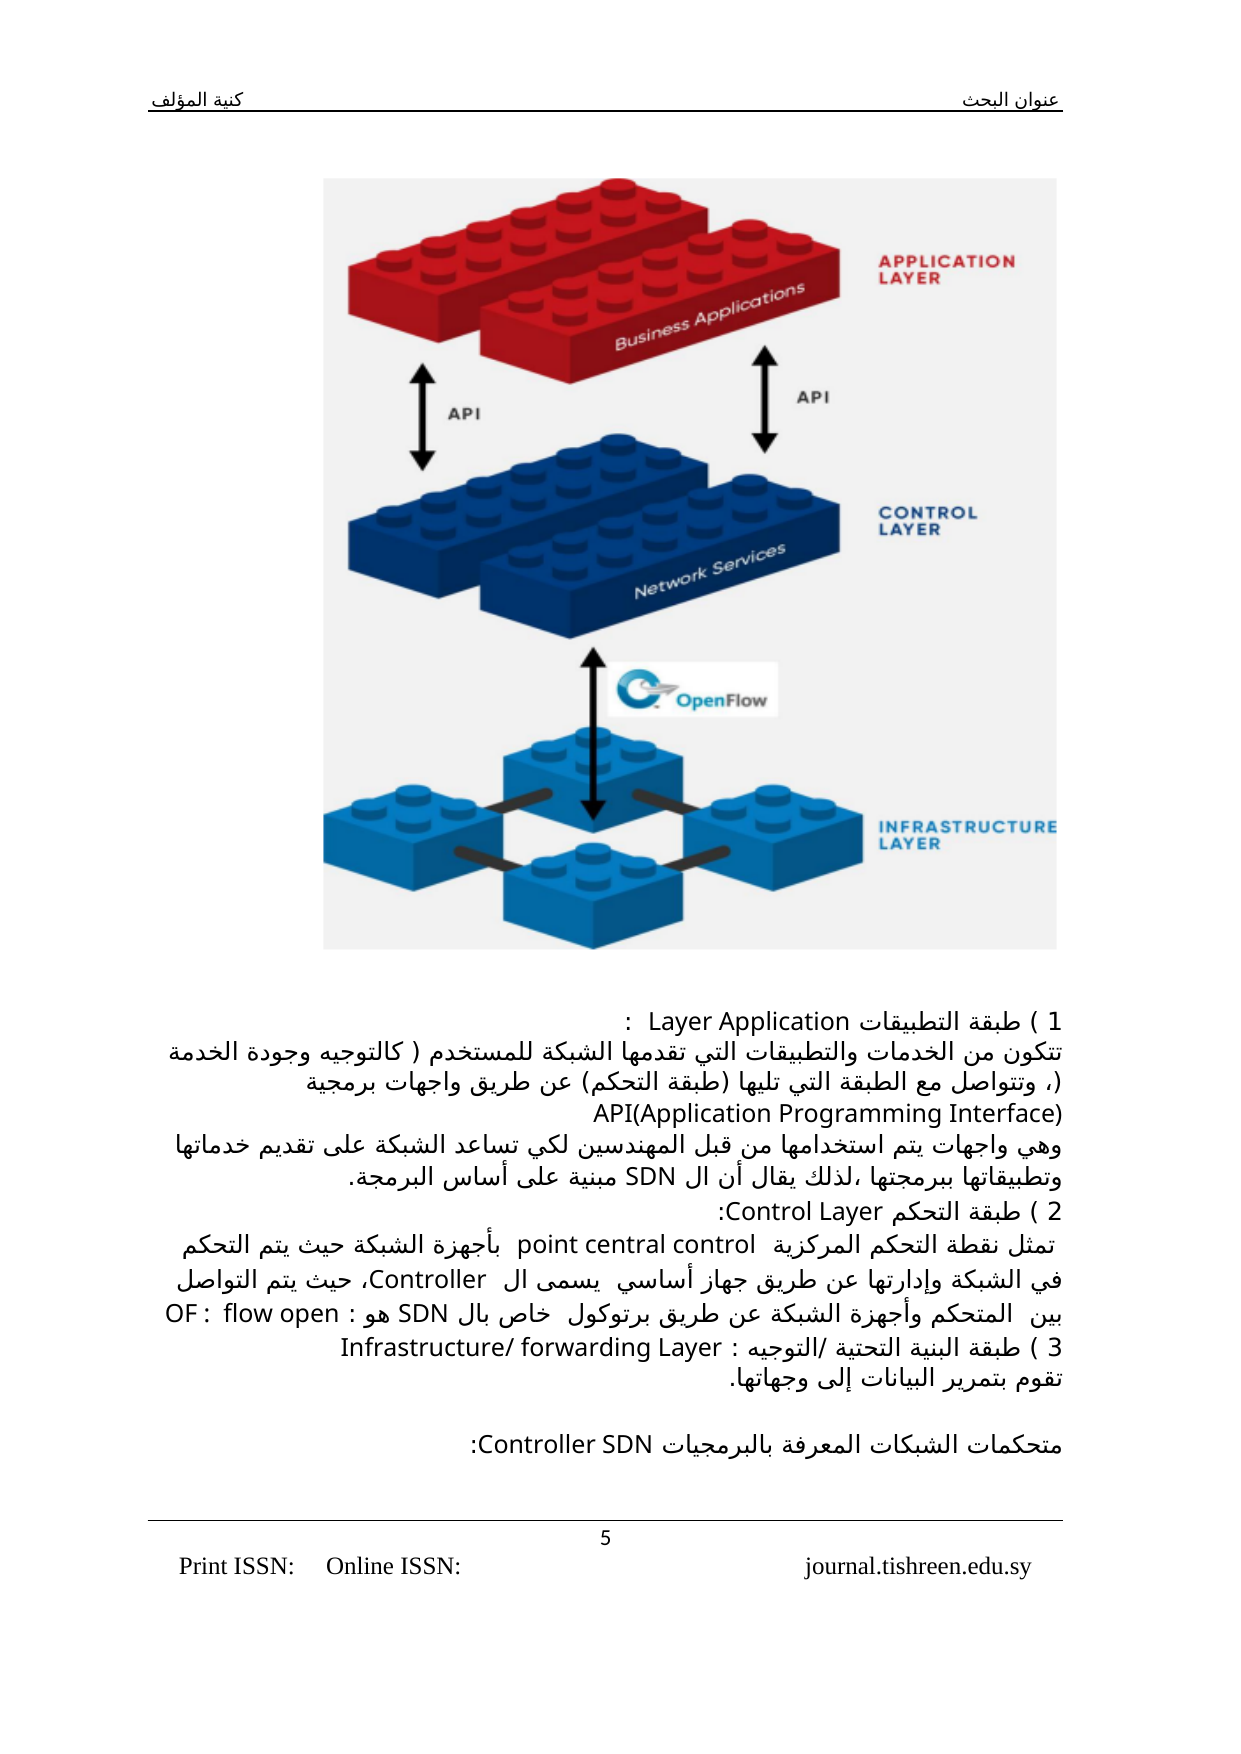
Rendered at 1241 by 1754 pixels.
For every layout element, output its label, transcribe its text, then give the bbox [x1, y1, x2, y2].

picture [322, 177, 1063, 970]
text تتكون من الخدمات والتطبيقات التي تقدمها الشبكة للمستخدم ( كالتوجيه وجودة الخدمة (، وتتواصل مع الطبقة التي تليها (طبقة التحكم) عن طريق واجهات برمجية API(Application Programming Interface) [148, 1037, 1063, 1130]
text وهي واجهات يتم استخدامها من قبل المهندسين لكي تساعد الشبكة على تقديم خدماتها وتطبيقاتها ببرمجتها ،لذلك يقال أن ال SDN مبنية على أساس البرمجة. [148, 1130, 1063, 1193]
text تمثل نقطة التحكم المركزية point central control بأجهزة الشبكة حيث يتم التحكم في الشبكة وإدارتها عن طريق جهاز أساسي يسمى ال Controller، حيث يتم التواصل بين المتحكم وأجهزة الشبكة عن طريق برتوكول خاص بال SDN هو : OF : flow open [148, 1227, 1063, 1329]
text تقوم بتمرير البيانات إلى وجهاتها. [148, 1363, 1063, 1393]
text 1 ) طبقة التطبيقات Layer Application : [148, 1003, 1063, 1037]
text 2 ) طبقة التحكم Control Layer: [148, 1193, 1063, 1227]
text متحكمات الشبكات المعرفة بالبرمجيات Controller SDN: [148, 1427, 1063, 1461]
text 3 ) طبقة البنية التحتية /التوجيه : Infrastructure/ forwarding Layer [148, 1329, 1063, 1363]
